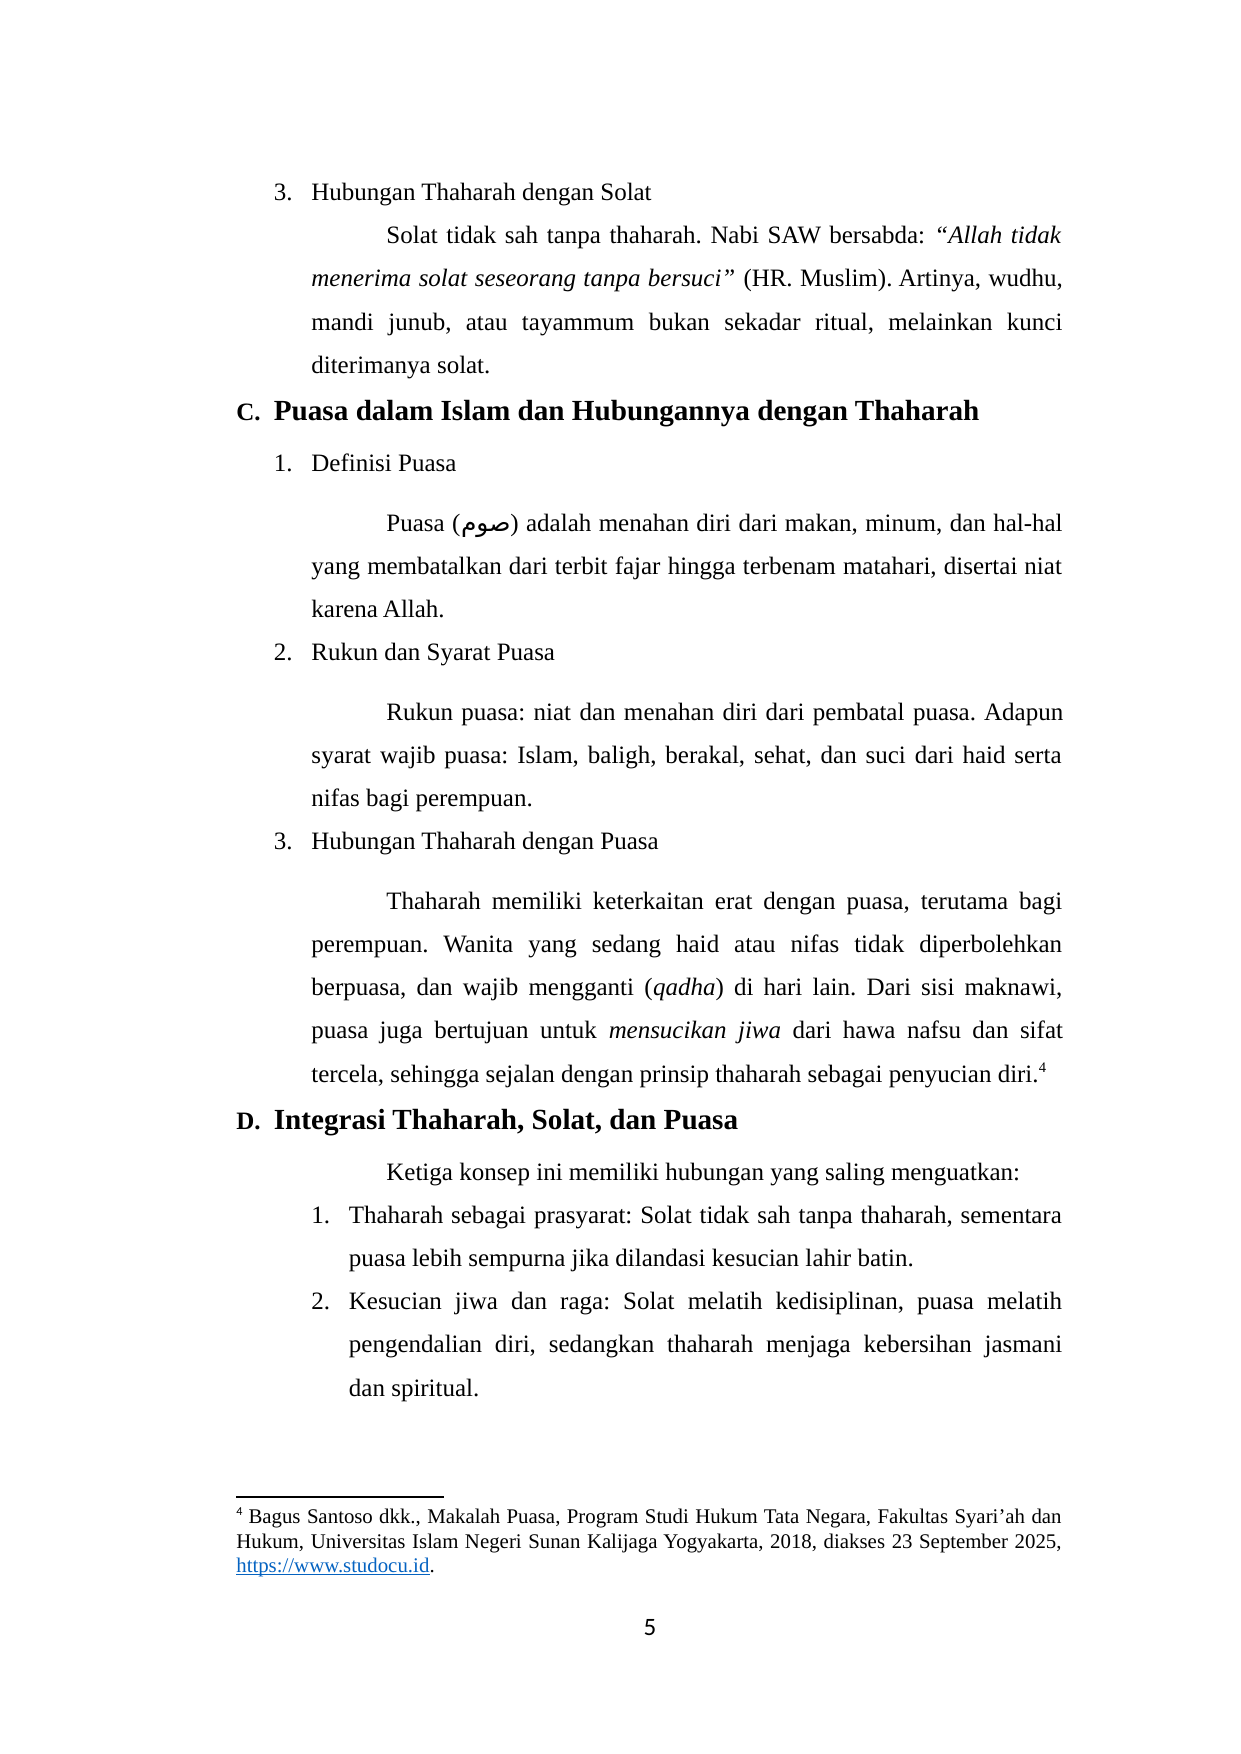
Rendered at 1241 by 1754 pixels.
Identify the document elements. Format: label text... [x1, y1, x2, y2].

text Solat tidak sah tanpa thaharah. Nabi SAW bersabda: “Allah tidak menerima solat seseorang tanpa bersuci” (HR. Muslim). Artinya, wudhu, mandi junub, atau tayammum bukan sekadar ritual, melainkan kunci diterimanya solat. [311, 220, 1063, 378]
text Rukun puasa: niat dan menahan diri dari pembatal puasa. Adapun syarat wajib puasa: Islam, baligh, berakal, sehat, dan suci dari haid serta nifas bagi perempuan. [311, 697, 1063, 812]
subtitle Puasa dalam Islam dan Hubungannya dengan Thaharah [236, 393, 1063, 426]
list Rukun dan Syarat Puasa [274, 637, 1063, 666]
subtitle Integrasi Thaharah, Solat, dan Puasa [236, 1102, 1063, 1135]
list Hubungan Thaharah dengan Puasa [274, 826, 1063, 855]
list Hubungan Thaharah dengan Solat [274, 177, 1063, 206]
text Ketiga konsep ini memiliki hubungan yang saling menguatkan: [311, 1157, 1063, 1186]
list Definisi Puasa [274, 448, 1063, 477]
text Thaharah memiliki keterkaitan erat dengan puasa, terutama bagi perempuan. Wanita yang sedang haid atau nifas tidak diperbolehkan berpuasa, dan wajib mengganti (qadha) di hari lain. Dari sisi maknawi, puasa juga bertujuan untuk mensucikan jiwa dari hawa nafsu dan sifat tercela, sehingga sejalan dengan prinsip thaharah sebagai penyucian diri. [311, 886, 1063, 1087]
text Puasa (صوم) adalah menahan diri dari makan, minum, dan hal-hal yang membatalkan dari terbit fajar hingga terbenam matahari, disertai niat karena Allah. [311, 508, 1063, 623]
list Kesucian jiwa dan raga: Solat melatih kedisiplinan, puasa melatih pengendalian diri, sedangkan thaharah menjaga kebersihan jasmani dan spiritual. [311, 1286, 1063, 1401]
list Thaharah sebagai prasyarat: Solat tidak sah tanpa thaharah, sementara puasa lebih sempurna jika dilandasi kesucian lahir batin. [311, 1200, 1063, 1272]
